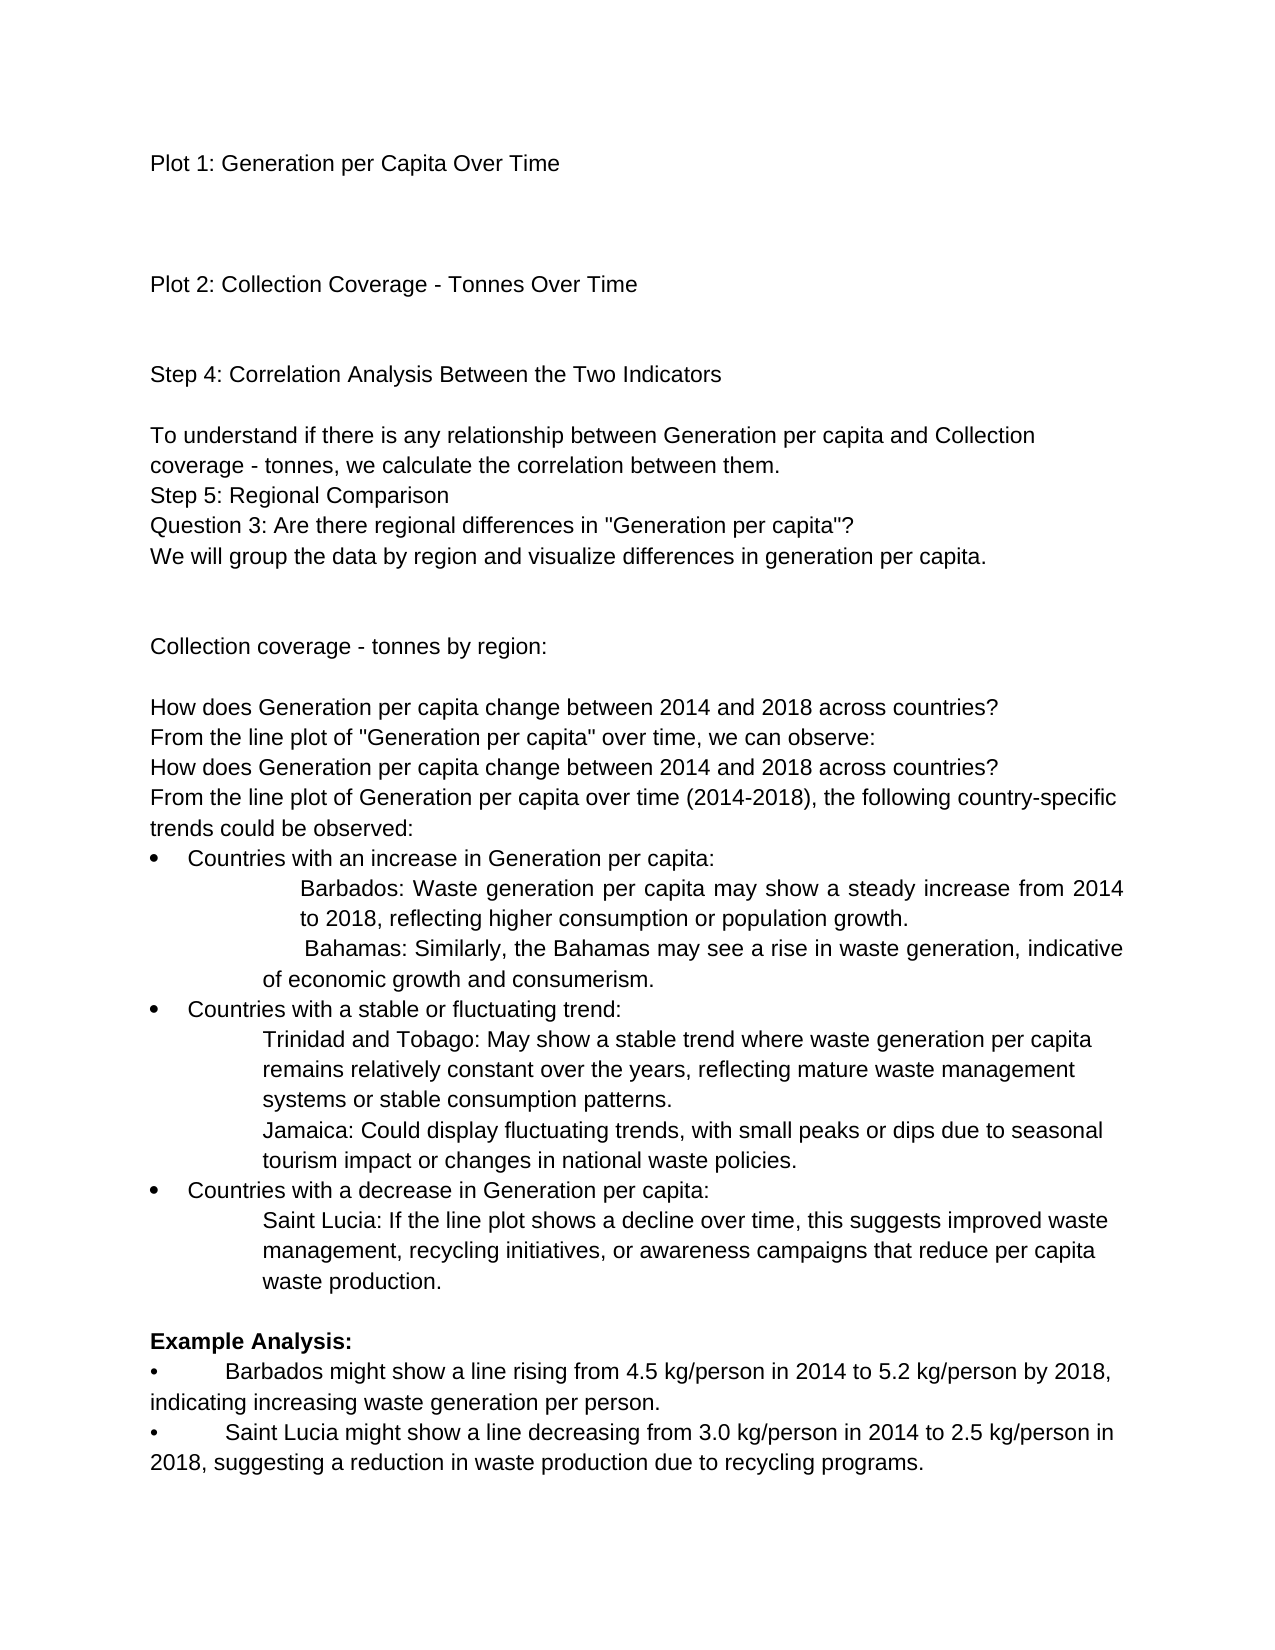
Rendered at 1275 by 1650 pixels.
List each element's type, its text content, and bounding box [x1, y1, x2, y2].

text Plot 2: Collection Coverage - Tonnes Over Time [150, 271, 1125, 297]
text We will group the data by region and visualize differences in generation per capita. [150, 543, 1125, 569]
text Question 3: Are there regional differences in "Generation per capita"? [150, 512, 1125, 539]
list Barbados: Waste generation per capita may show a steady increase from 2014 to 2018, reflecting higher consumption or population growth. [300, 875, 1125, 932]
text Plot 1: Generation per Capita Over Time [150, 150, 1125, 176]
text Collection coverage - tonnes by region: [150, 633, 1125, 660]
text Trinidad and Tobago: May show a stable trend where waste generation per capita remains relatively constant over the years, reflecting mature waste management systems or stable consumption patterns. [262, 1026, 1125, 1113]
text From the line plot of Generation per capita over time (2014-2018), the following country-specific trends could be observed: [150, 784, 1125, 841]
text Example Analysis: [150, 1328, 1125, 1354]
text How does Generation per capita change between 2014 and 2018 across countries? [150, 754, 1125, 781]
list Countries with an increase in Generation per capita: [150, 845, 1125, 871]
text Saint Lucia: If the line plot shows a decline over time, this suggests improved waste management, recycling initiatives, or awareness campaigns that reduce per capita waste production. [262, 1207, 1125, 1294]
text • Saint Lucia might show a line decreasing from 3.0 kg/person in 2014 to 2.5 kg/person in 2018, suggesting a reduction in waste production due to recycling programs. [150, 1419, 1125, 1475]
text How does Generation per capita change between 2014 and 2018 across countries? [150, 694, 1125, 720]
text • Barbados might show a line rising from 4.5 kg/person in 2014 to 5.2 kg/person by 2018, indicating increasing waste generation per person. [150, 1358, 1125, 1415]
text From the line plot of "Generation per capita" over time, we can observe: [150, 724, 1125, 750]
text To understand if there is any relationship between Generation per capita and Collection coverage - tonnes, we calculate the correlation between them. [150, 422, 1125, 478]
text Bahamas: Similarly, the Bahamas may see a rise in waste generation, indicative of economic growth and consumerism. [262, 935, 1125, 992]
text Jamaica: Could display fluctuating trends, with small peaks or dips due to seasonal tourism impact or changes in national waste policies. [262, 1117, 1125, 1173]
list Countries with a stable or fluctuating trend: [150, 996, 1125, 1022]
text Step 4: Correlation Analysis Between the Two Indicators [150, 361, 1125, 388]
text Step 5: Regional Comparison [150, 482, 1125, 509]
list Countries with a decrease in Generation per capita: [150, 1177, 1125, 1203]
